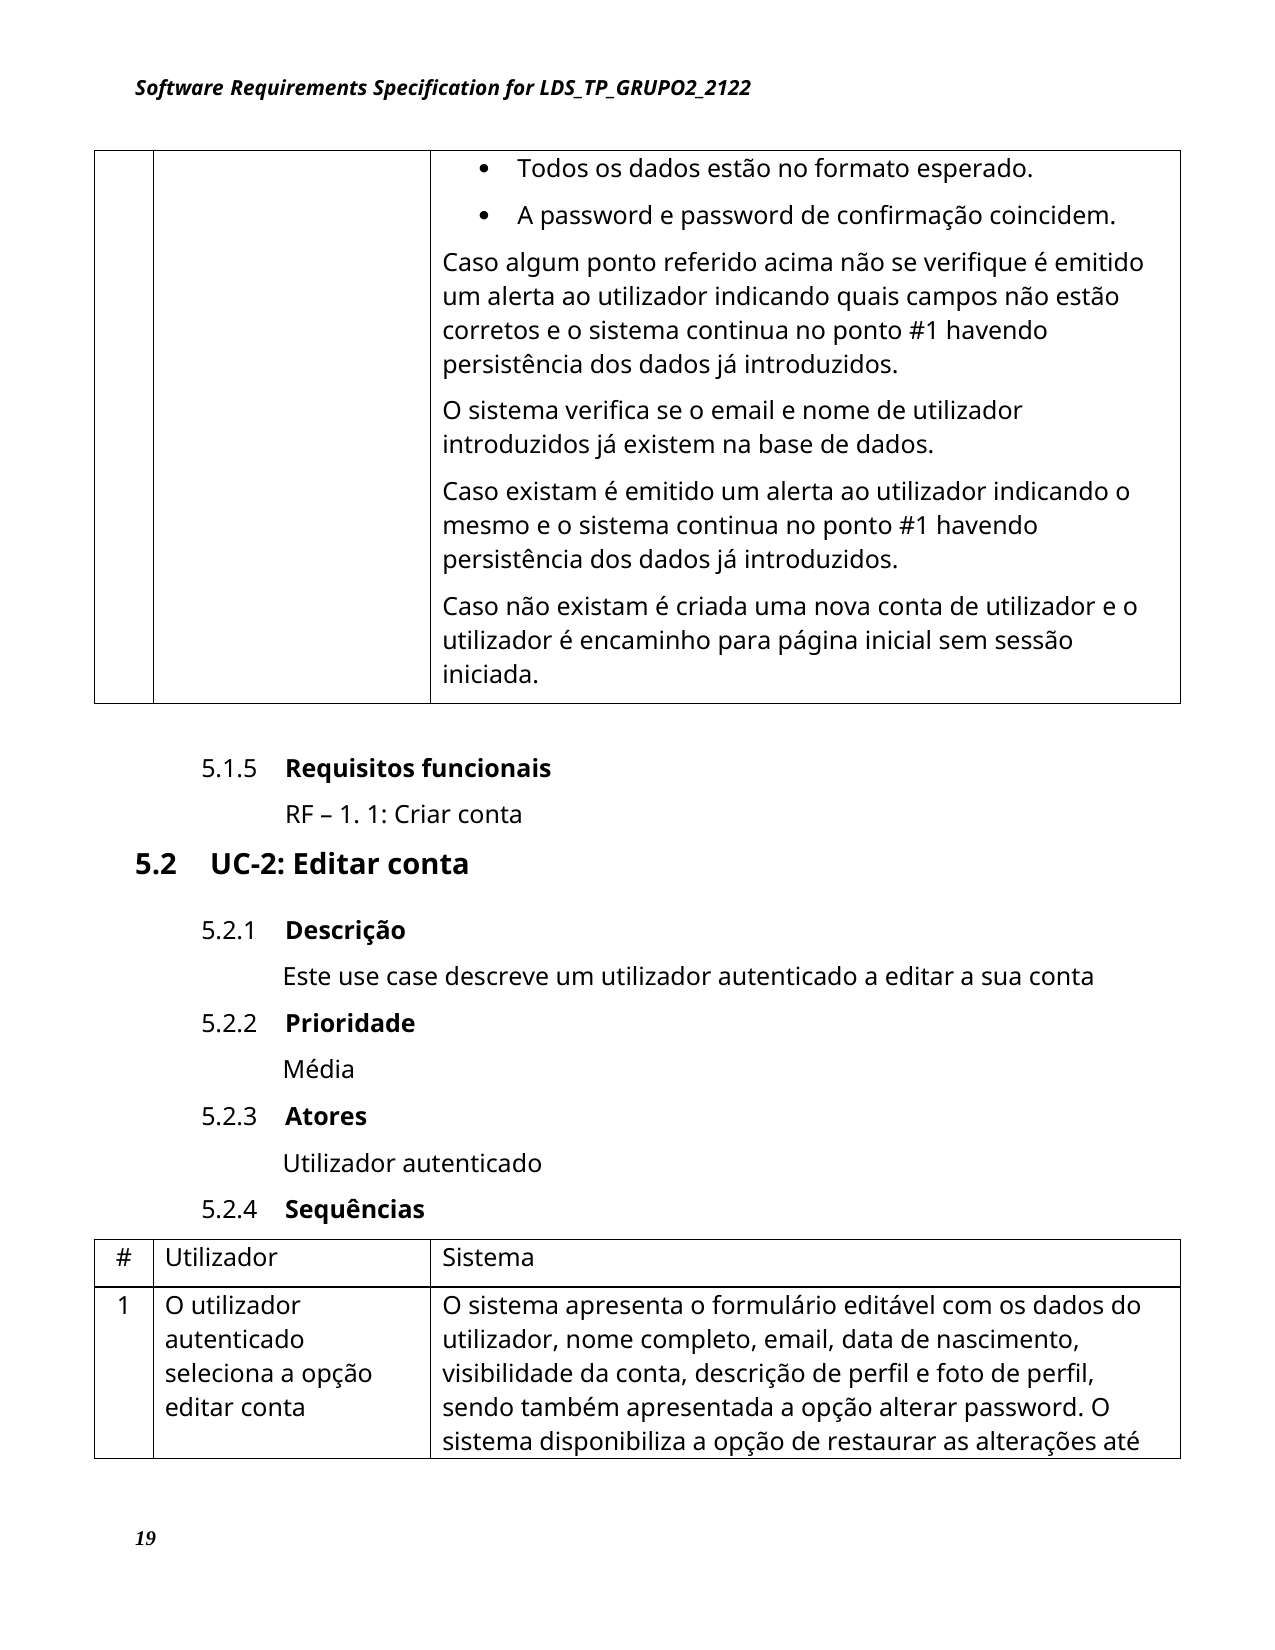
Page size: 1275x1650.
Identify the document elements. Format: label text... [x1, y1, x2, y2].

table_cell 3 [95, 151, 153, 703]
table_header Sistema [431, 1240, 1180, 1286]
text 5.1.5 Requisitos funcionais [201, 751, 1140, 784]
table_header # [95, 1240, 153, 1286]
table_header Utilizador [154, 1240, 430, 1286]
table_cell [431, 151, 1180, 703]
table_cell 1 [95, 1288, 153, 1458]
text 5.2.3 Atores [201, 1099, 1140, 1133]
text Utilizador autenticado [275, 1145, 1140, 1179]
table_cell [154, 1288, 430, 1458]
text Este use case descreve um utilizador autenticado a editar a sua conta [275, 959, 1140, 993]
subtitle UC-2: Editar conta [135, 844, 1140, 883]
text Média [275, 1052, 1140, 1086]
text 5.2.4 Sequências [201, 1192, 1140, 1226]
text 5.2.1 Descrição [201, 912, 1140, 947]
text RF – 1. 1: Criar conta [276, 797, 1140, 831]
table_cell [154, 151, 430, 703]
text 5.2.2 Prioridade [201, 1006, 1140, 1040]
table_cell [431, 1288, 1180, 1458]
